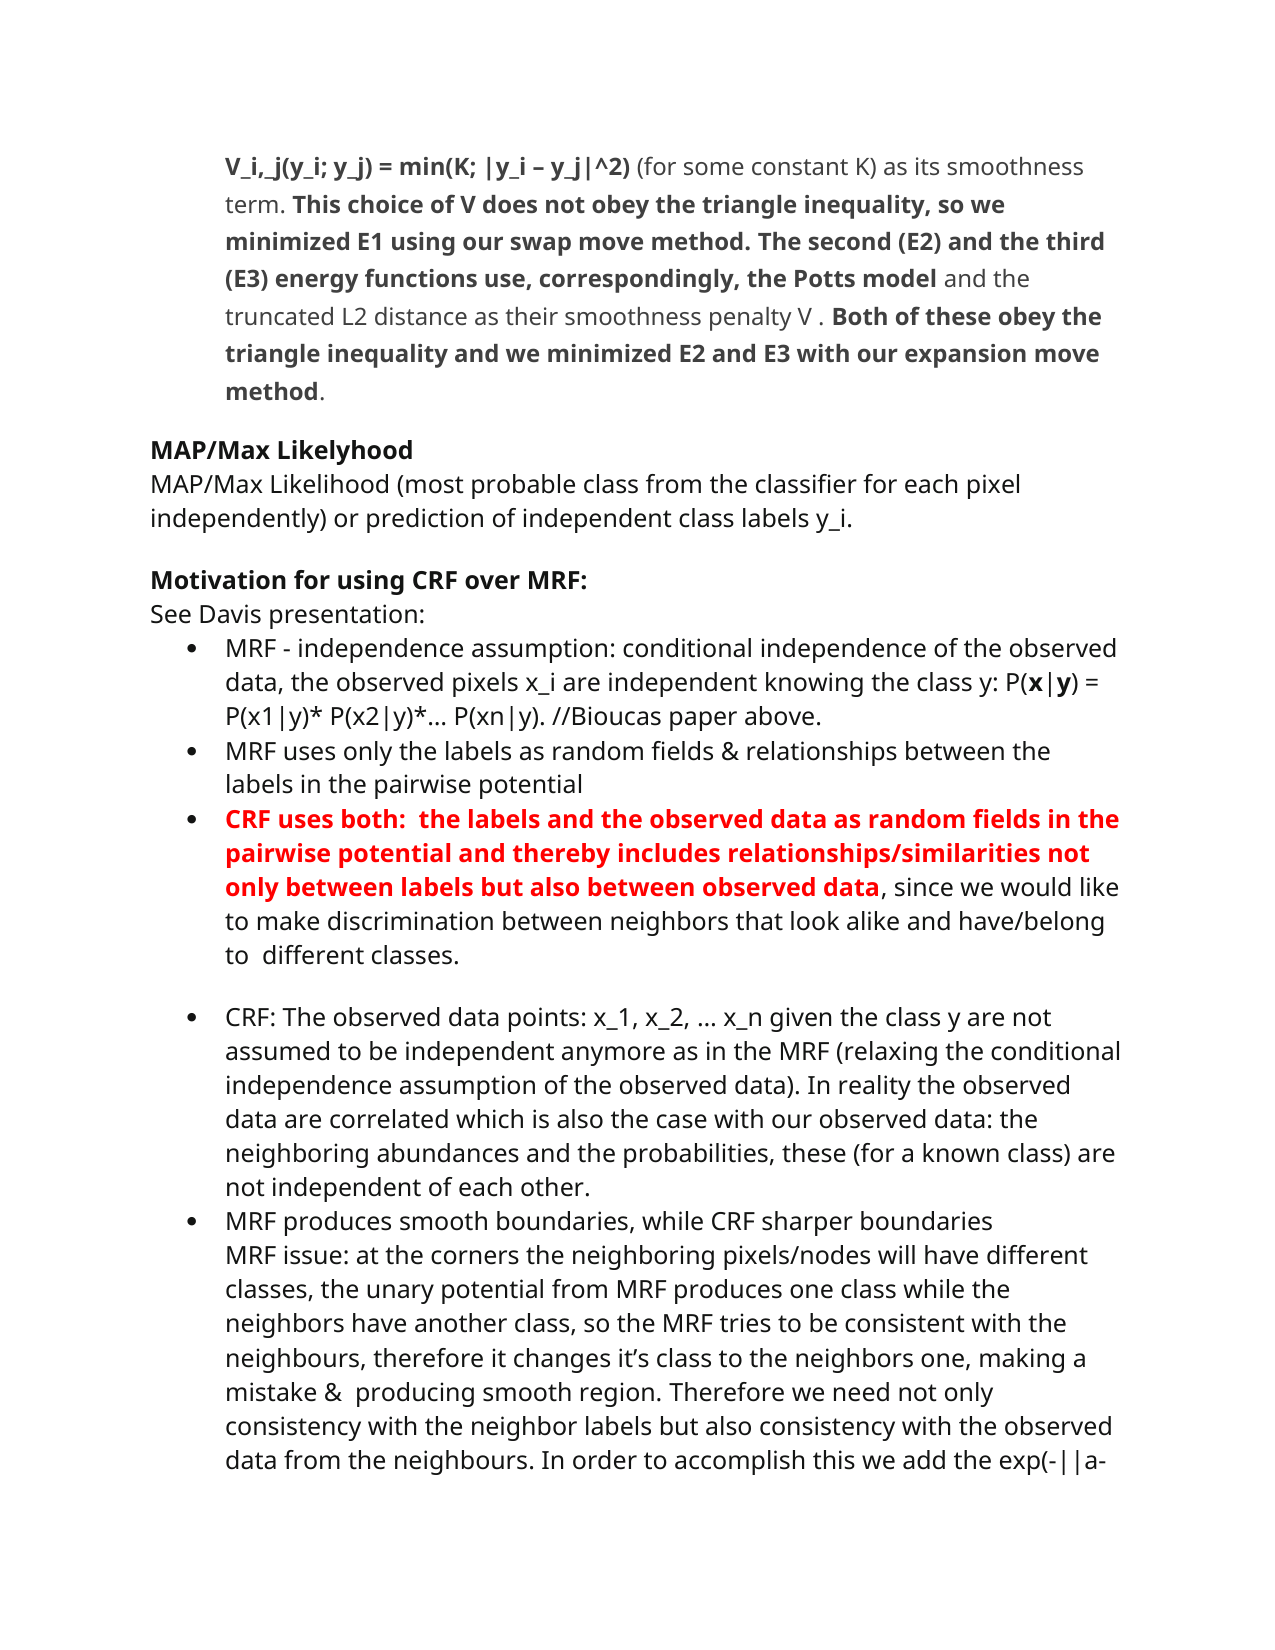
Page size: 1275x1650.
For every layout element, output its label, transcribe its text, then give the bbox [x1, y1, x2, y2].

text MAP/Max Likelyhood MAP/Max Likelihood (most probable class from the classifier for each pixel independently) or prediction of independent class labels y_i. [150, 433, 1125, 563]
text Motivation for using CRF over MRF: See Davis presentation: [150, 563, 1125, 631]
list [187, 150, 1125, 407]
list MRF - independence assumption: conditional independence of the observed data, the observed pixels x_i are independent knowing the class y: P(x|y) = P(x1|y)* P(x2|y)*… P(xn|y). //Bioucas paper above. [187, 631, 1125, 733]
list CRF uses both: the labels and the observed data as random fields in the pairwise potential and thereby includes relationships/similarities not only between labels but also between observed data, since we would like to make discrimination between neighbors that look alike and have/belong to different classes. [187, 801, 1125, 999]
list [187, 1204, 1125, 1476]
list CRF: The observed data points: x_1, x_2, … x_n given the class y are not assumed to be independent anymore as in the MRF (relaxing the conditional independence assumption of the observed data). In reality the observed data are correlated which is also the case with our observed data: the neighboring abundances and the probabilities, these (for a known class) are not independent of each other. [187, 999, 1125, 1204]
list MRF uses only the labels as random fields & relationships between the labels in the pairwise potential [187, 733, 1125, 801]
